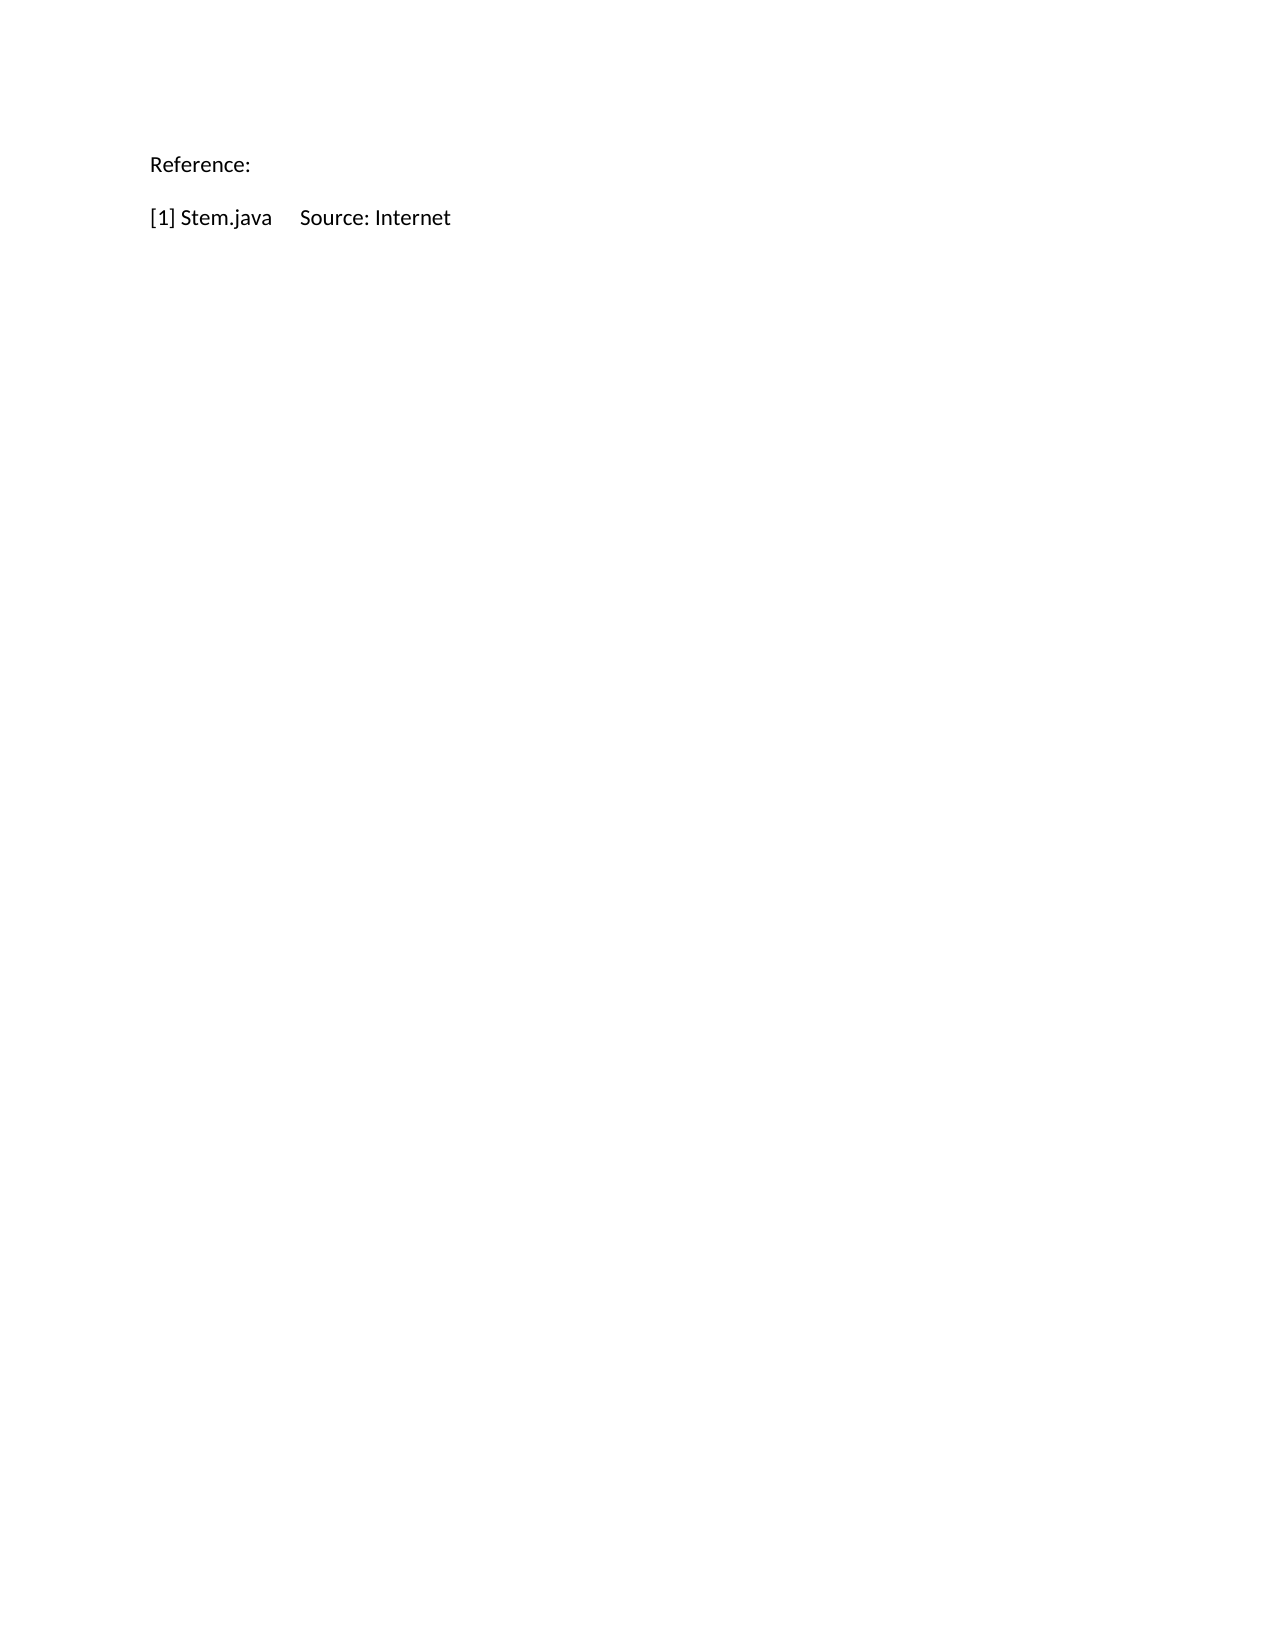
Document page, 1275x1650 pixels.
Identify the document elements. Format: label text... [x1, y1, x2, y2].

text Reference: [150, 150, 1125, 178]
text [1] Stem.java Source: Internet [150, 203, 1125, 231]
